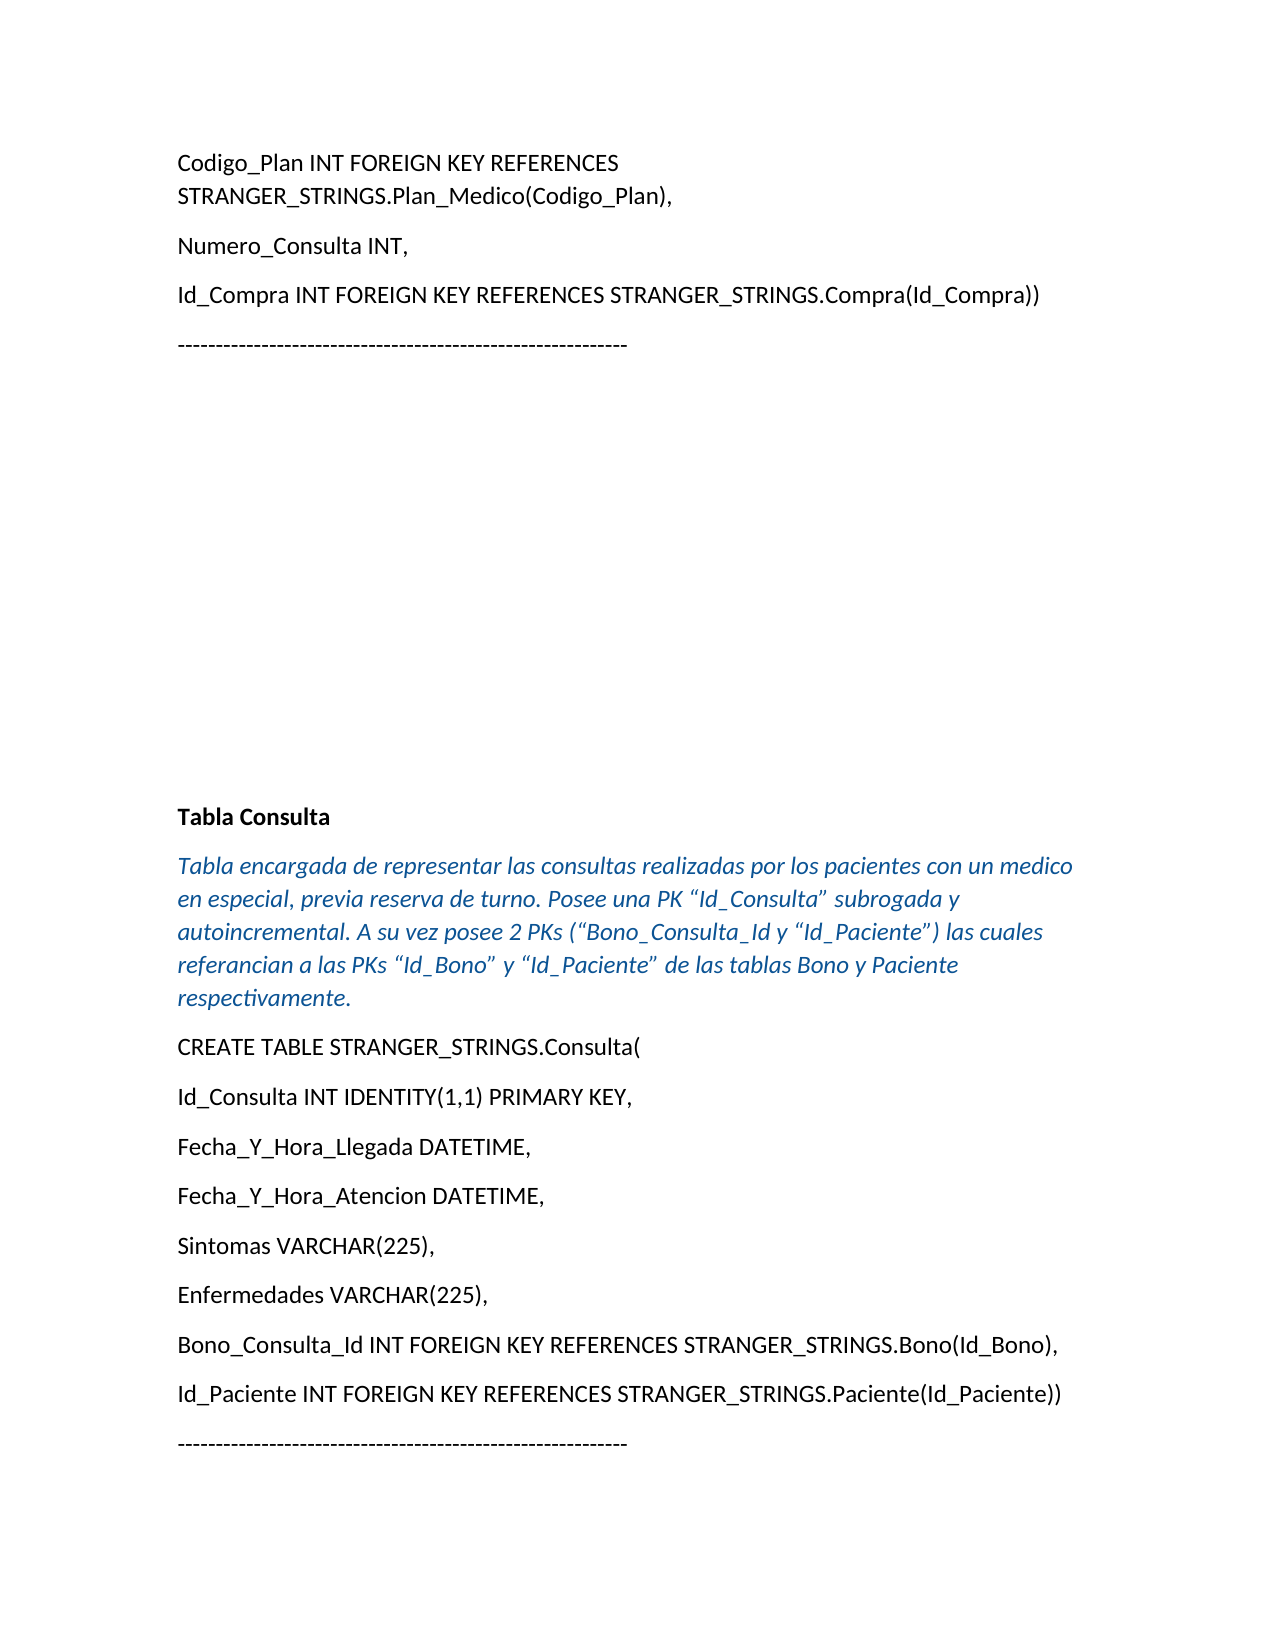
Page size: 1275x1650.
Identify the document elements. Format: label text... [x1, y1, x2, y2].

text Bono_Consulta_Id INT FOREIGN KEY REFERENCES STRANGER_STRINGS.Bono(Id_Bono), [177, 1329, 1098, 1359]
text Tabla Consulta [177, 801, 1098, 831]
text Sintomas VARCHAR(225), [177, 1230, 1098, 1260]
text Fecha_Y_Hora_Atencion DATETIME, [177, 1180, 1098, 1211]
text Tabla encargada de representar las consultas realizadas por los pacientes con un medico en especial, previa reserva de turno. Posee una PK “Id_Consulta” subrogada y autoincremental. A su vez posee 2 PKs (“Bono_Consulta_Id y “Id_Paciente”) las cuales referancian a las PKs “Id_Bono” y “Id_Paciente” de las tablas Bono y Paciente respectivamente. [177, 850, 1098, 1012]
text Codigo_Plan INT FOREIGN KEY REFERENCES STRANGER_STRINGS.Plan_Medico(Codigo_Plan), [177, 148, 1098, 211]
text CREATE TABLE STRANGER_STRINGS.Consulta( [177, 1032, 1098, 1062]
text Id_Compra INT FOREIGN KEY REFERENCES STRANGER_STRINGS.Compra(Id_Compra)) [177, 280, 1098, 310]
text Enfermedades VARCHAR(225), [177, 1279, 1098, 1310]
text Id_Consulta INT IDENTITY(1,1) PRIMARY KEY, [177, 1081, 1098, 1112]
text ----------------------------------------------------------- [177, 329, 1098, 360]
text Fecha_Y_Hora_Llegada DATETIME, [177, 1131, 1098, 1161]
text Numero_Consulta INT, [177, 230, 1098, 261]
text ----------------------------------------------------------- [177, 1428, 1098, 1459]
text Id_Paciente INT FOREIGN KEY REFERENCES STRANGER_STRINGS.Paciente(Id_Paciente)) [177, 1379, 1098, 1409]
